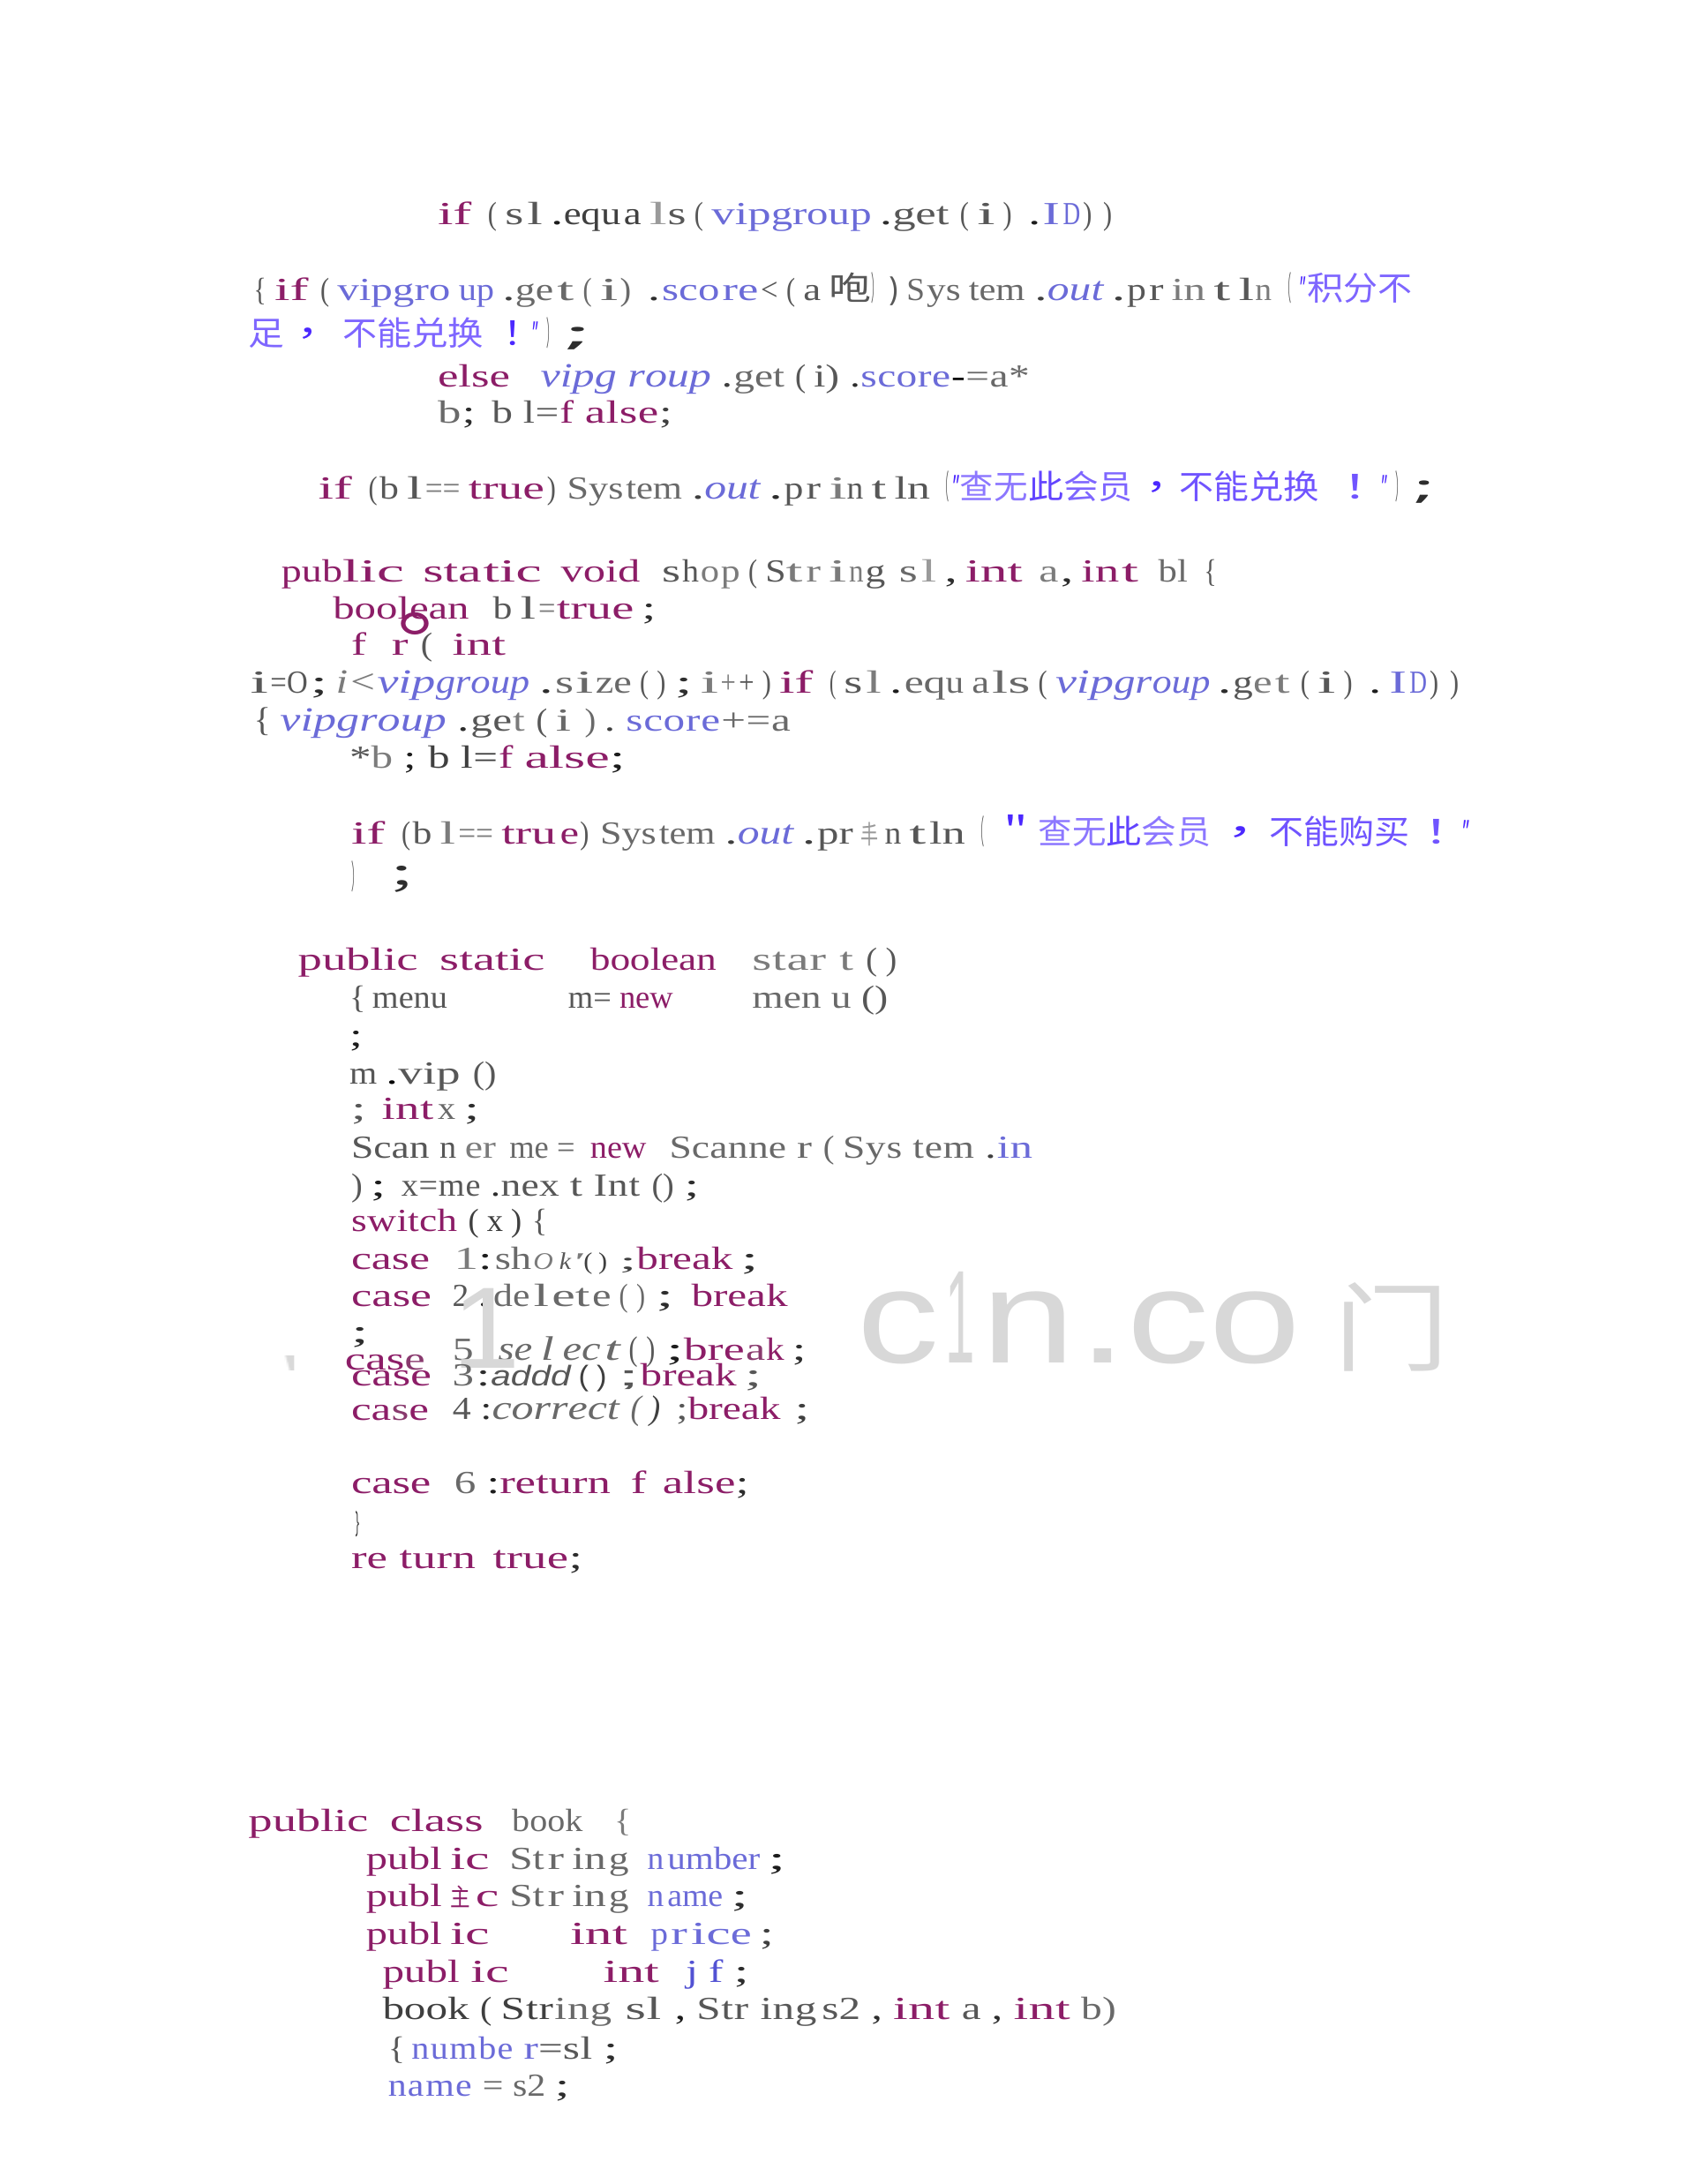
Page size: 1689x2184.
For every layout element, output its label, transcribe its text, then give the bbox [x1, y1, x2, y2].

text if (b l== true) System .out .pr in t ln （”查无此会员，不能兑换 ！” ） ; [318, 464, 1477, 509]
text publ ic int j f ; [382, 1953, 1477, 1989]
text case [265, 1355, 432, 1374]
text { if ( vipgro up .get ( i) .score< ( a 咆） ) Sys tem .out .pr in t ln （ ”积分不足， 不能兑换 ！” ） ; [248, 265, 1477, 355]
text i=O; i<vipgroup .size ( ) ; i++ ) if ( sl .equ als ( vipgroup .get ( i ) . ID) ) [250, 663, 1477, 701]
text ｝ [355, 1502, 1477, 1540]
text public static boolean star t ( ) { menu m= new men u () ; [297, 940, 909, 1053]
text switch ( x ) { [351, 1205, 1477, 1238]
text case 3:addd ( ) ;break ; [602, 1374, 1477, 1388]
text publ ic Str ing number ; publ 主c Str ing name ; publ ic int price ; [365, 1839, 787, 1951]
text { vipgroup .get ( i ) . score+=a *b ; b l=f alse; [253, 702, 811, 776]
text m .vip () ; int x ; [349, 1056, 511, 1126]
text if (b l== true) System .out .pr 丰n tln （ ＂查无此会员，不能购买！” ） ； [351, 808, 1477, 898]
text case 3:addd ( ) ;break ; [351, 1374, 582, 1388]
text else vipg roup .get ( i) .score-=a* b; b l=f alse; [438, 357, 1076, 431]
text case [351, 1390, 432, 1427]
picture [265, 1355, 295, 1370]
text if ( sl .equa ls ( vipgroup .get ( i ) .ID) ) [438, 194, 1477, 231]
text re turn true; [248, 1540, 1477, 1576]
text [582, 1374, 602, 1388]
text case 1:shO k'( ) ;break ; case 2 :delete ( ) ; break ; [351, 1240, 811, 1350]
text Scan n er me = new Scanne r ( Sys tem .in ) ; x=me .nex t Int () ; [351, 1128, 1047, 1203]
text 4 :correct ( ) ;break ; [453, 1390, 1477, 1427]
text f r ( int [351, 627, 1477, 663]
text case 6 :return f alse; [351, 1464, 1477, 1501]
text name = s2 ; [387, 2069, 1477, 2103]
text public static void shop ( Str ing sl , int a, int bl { boolean b l=true ; [282, 553, 1218, 627]
text book ( String sl , Str ing s2 , int a , int b) { numbe r=sl ; [382, 1989, 1139, 2067]
text public class book { [248, 1802, 1477, 1839]
